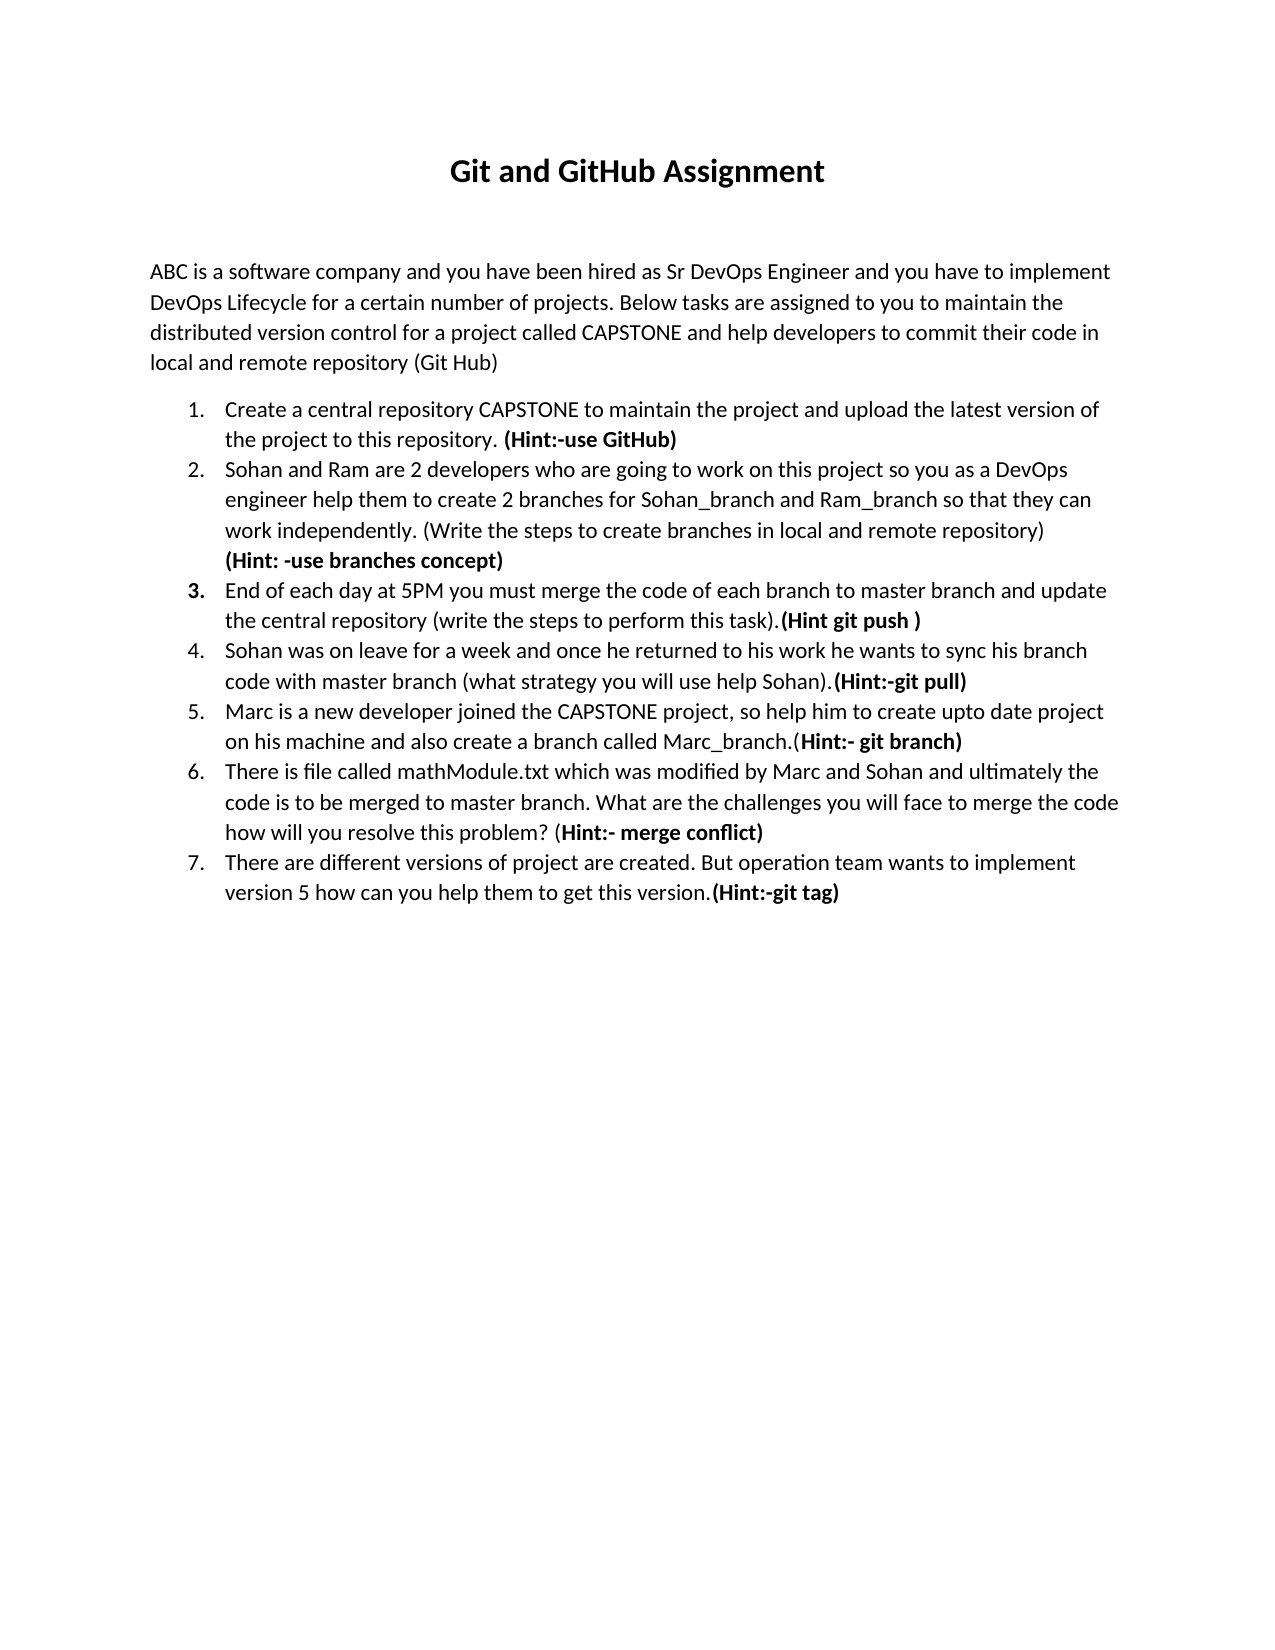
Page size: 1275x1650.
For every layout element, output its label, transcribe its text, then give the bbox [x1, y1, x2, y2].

text Git and GitHub Assignment [150, 150, 1125, 191]
list There is file called mathModule.txt which was modified by Marc and Sohan and ultimately the code is to be merged to master branch. What are the challenges you will face to merge the code how will you resolve this problem? (Hint:- merge conflict) [187, 757, 1125, 846]
list Marc is a new developer joined the CAPSTONE project, so help him to create upto date project on his machine and also create a branch called Marc_branch.(Hint:- git branch) [187, 697, 1125, 755]
list Create a central repository CAPSTONE to maintain the project and upload the latest version of the project to this repository. (Hint:-use GitHub) [187, 395, 1125, 453]
list Sohan and Ram are 2 developers who are going to work on this project so you as a DevOps engineer help them to create 2 branches for Sohan_branch and Ram_branch so that they can work independently. (Write the steps to create branches in local and remote repository) [187, 455, 1125, 544]
list (Hint: -use branches concept) [225, 546, 1125, 574]
list End of each day at 5PM you must merge the code of each branch to master branch and update the central repository (write the steps to perform this task).(Hint git push ) [187, 576, 1125, 634]
list There are different versions of project are created. But operation team wants to implement version 5 how can you help them to get this version.(Hint:-git tag) [187, 848, 1125, 906]
list Sohan was on leave for a week and once he returned to his work he wants to sync his branch code with master branch (what strategy you will use help Sohan).(Hint:-git pull) [187, 637, 1125, 695]
text ABC is a software company and you have been hired as Sr DevOps Engineer and you have to implement DevOps Lifecycle for a certain number of projects. Below tasks are assigned to you to maintain the distributed version control for a project called CAPSTONE and help developers to commit their code in local and remote repository (Git Hub) [150, 257, 1125, 376]
